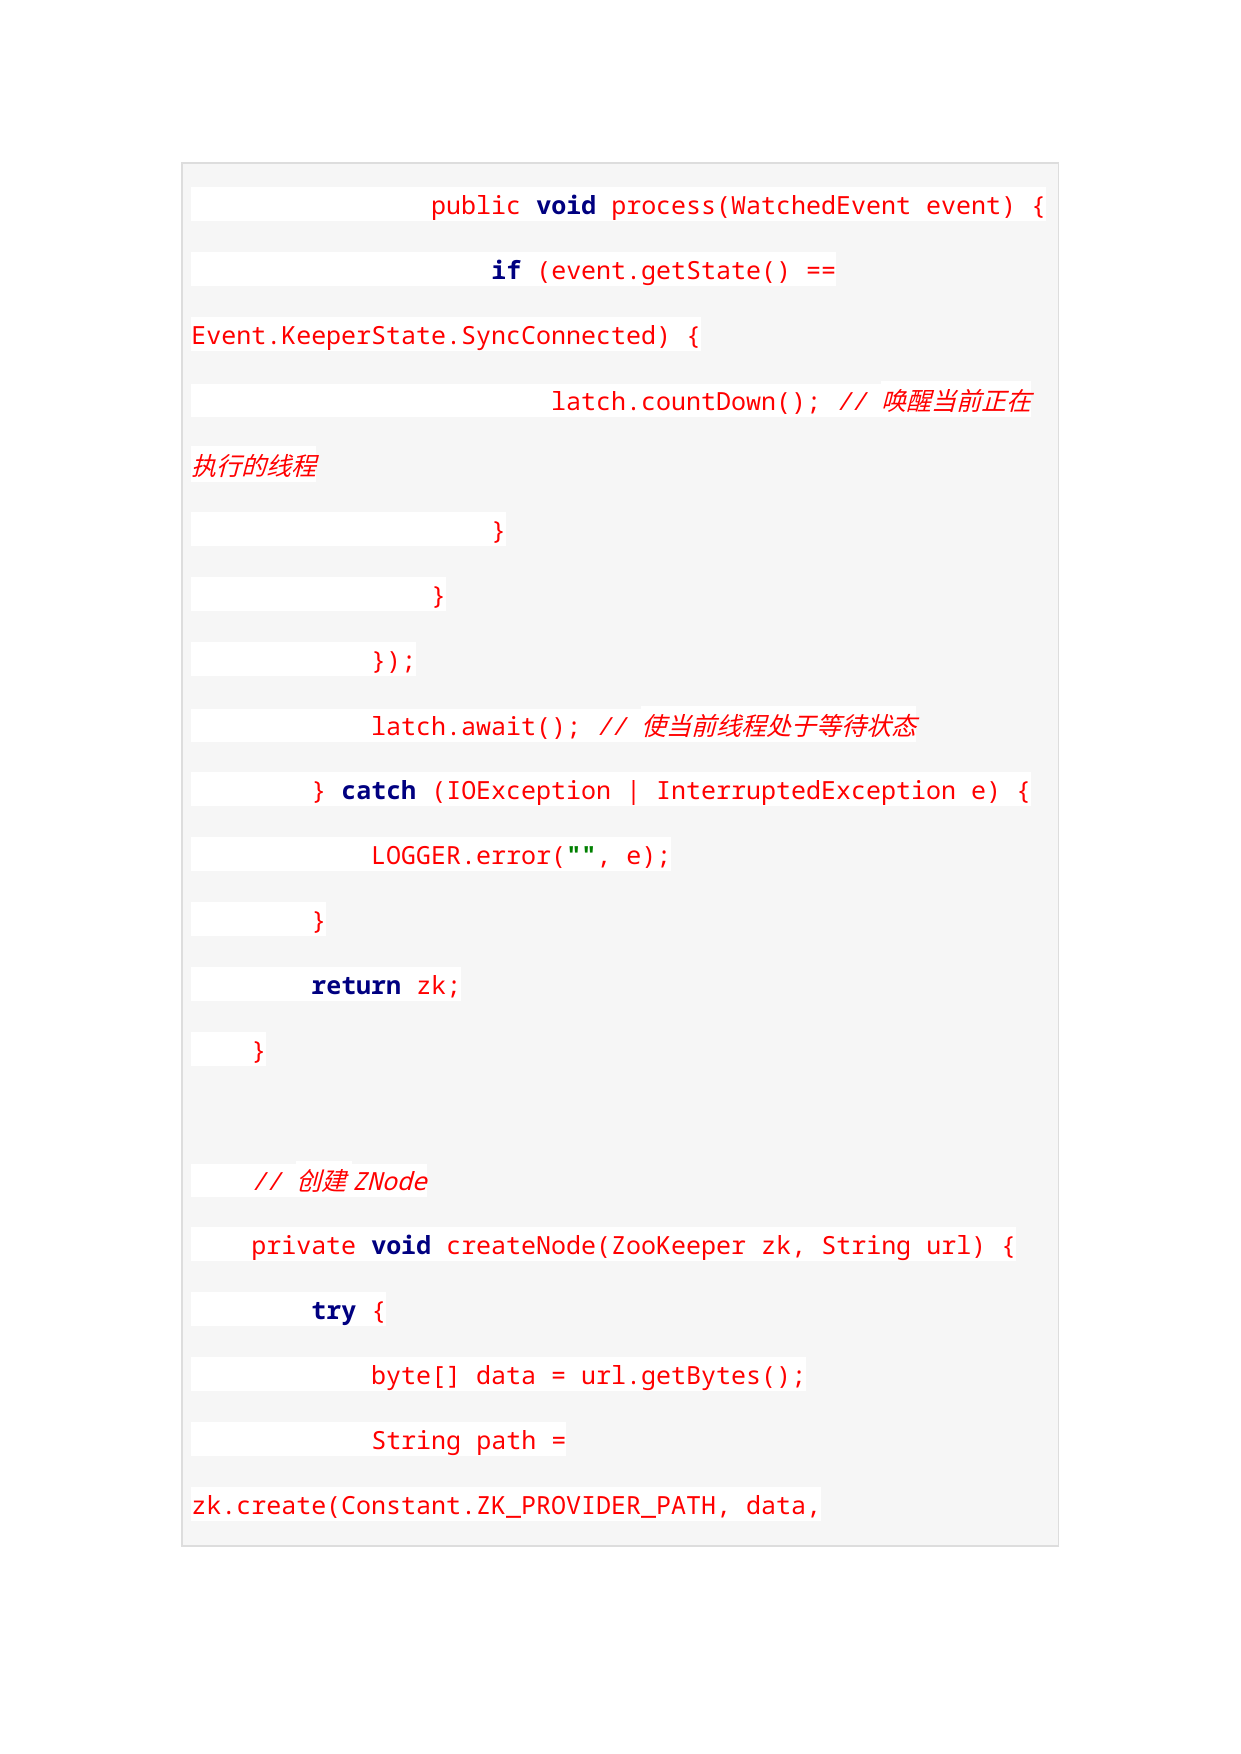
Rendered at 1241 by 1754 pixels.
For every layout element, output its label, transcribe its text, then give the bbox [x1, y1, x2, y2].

text // 创建 ZNode [183, 1137, 1058, 1202]
text try { [183, 1267, 1058, 1332]
text }); [183, 617, 1058, 682]
text } [183, 877, 1058, 942]
text latch.countDown(); // 唤醒当前正在执行的线程 [183, 357, 1058, 487]
text } [183, 487, 1058, 552]
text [183, 1397, 1058, 1545]
text } [183, 1007, 1058, 1072]
text LOGGER.error("", e); [183, 812, 1058, 877]
text } catch (IOException | InterruptedException e) { [183, 747, 1058, 812]
text byte[] data = url.getBytes(); [183, 1332, 1058, 1397]
text if (event.getState() == Event.KeeperState.SyncConnected) { [183, 227, 1058, 357]
text return zk; [183, 942, 1058, 1007]
text public void process(WatchedEvent event) { [183, 164, 1058, 227]
text } [183, 552, 1058, 617]
text private void createNode(ZooKeeper zk, String url) { [183, 1202, 1058, 1267]
text latch.await(); // 使当前线程处于等待状态 [183, 682, 1058, 747]
